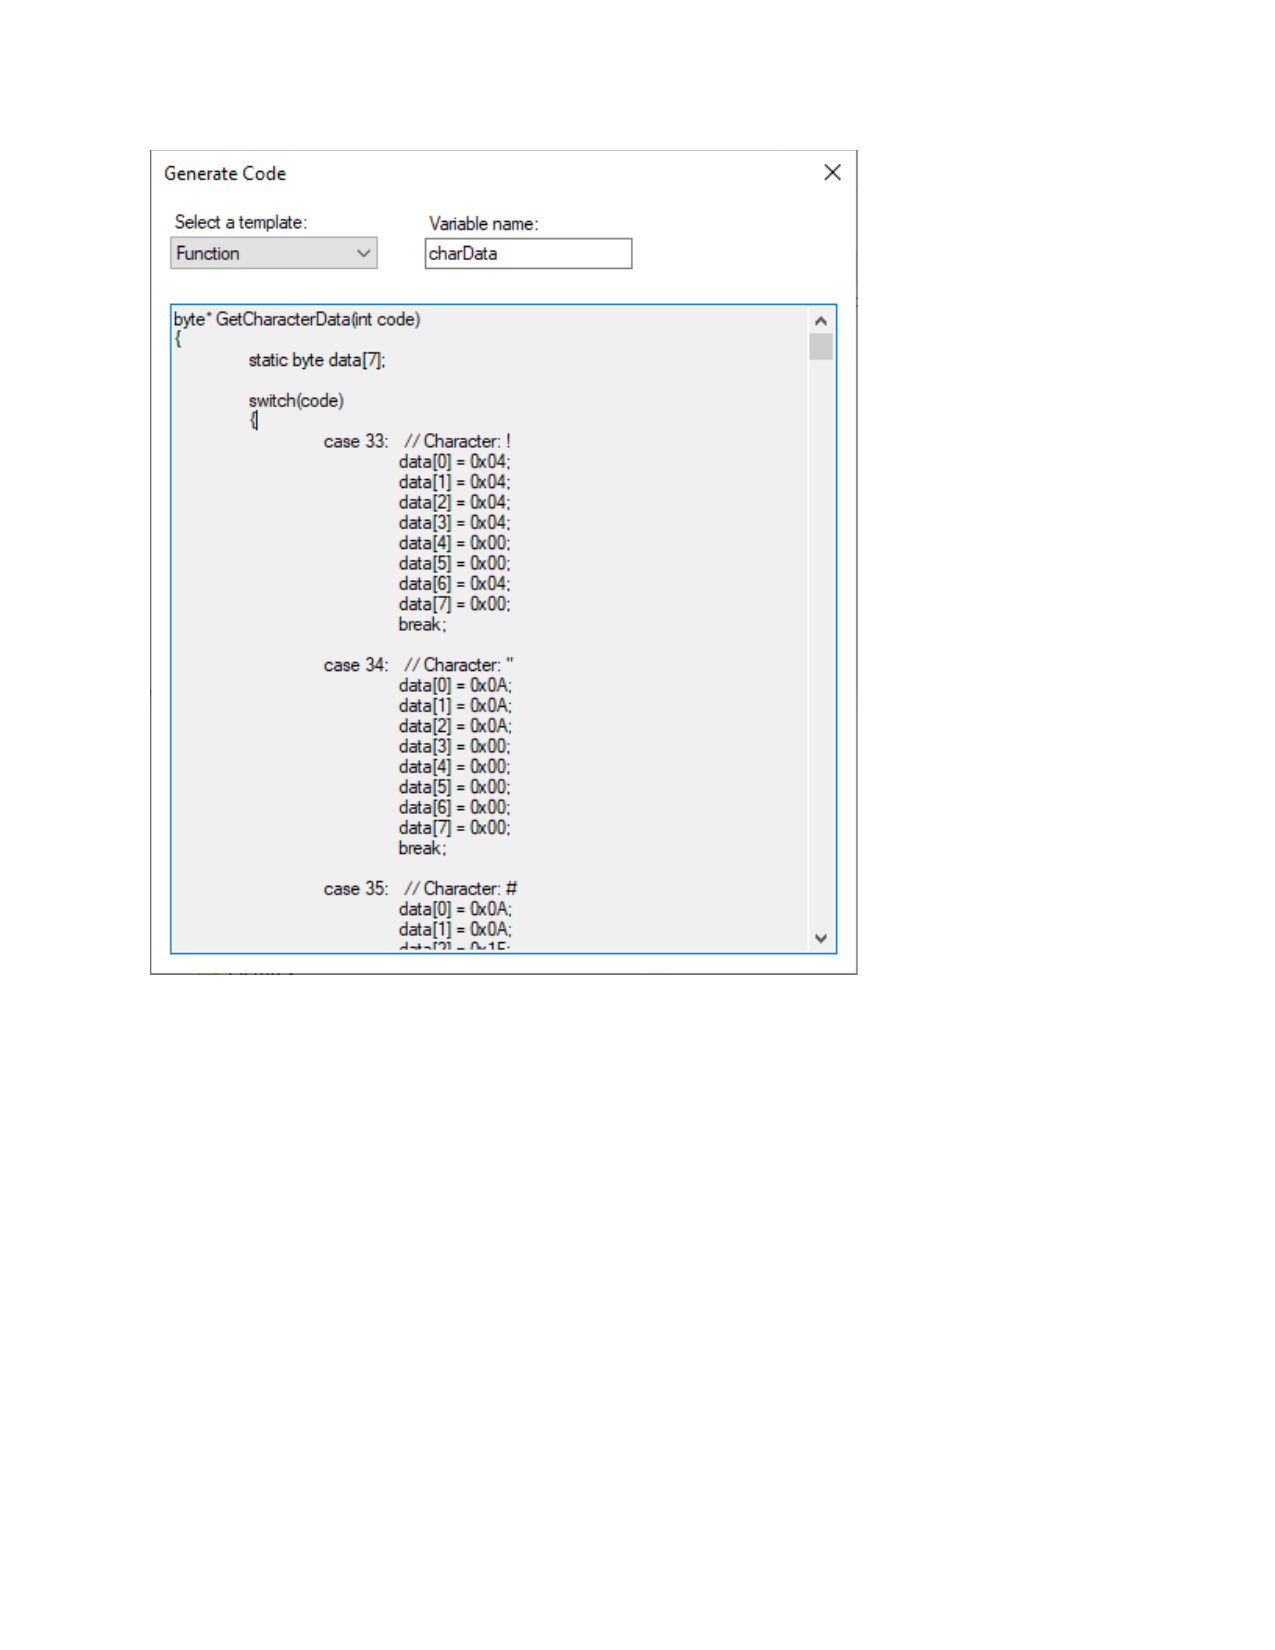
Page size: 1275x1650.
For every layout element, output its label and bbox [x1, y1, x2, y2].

picture [150, 150, 858, 975]
